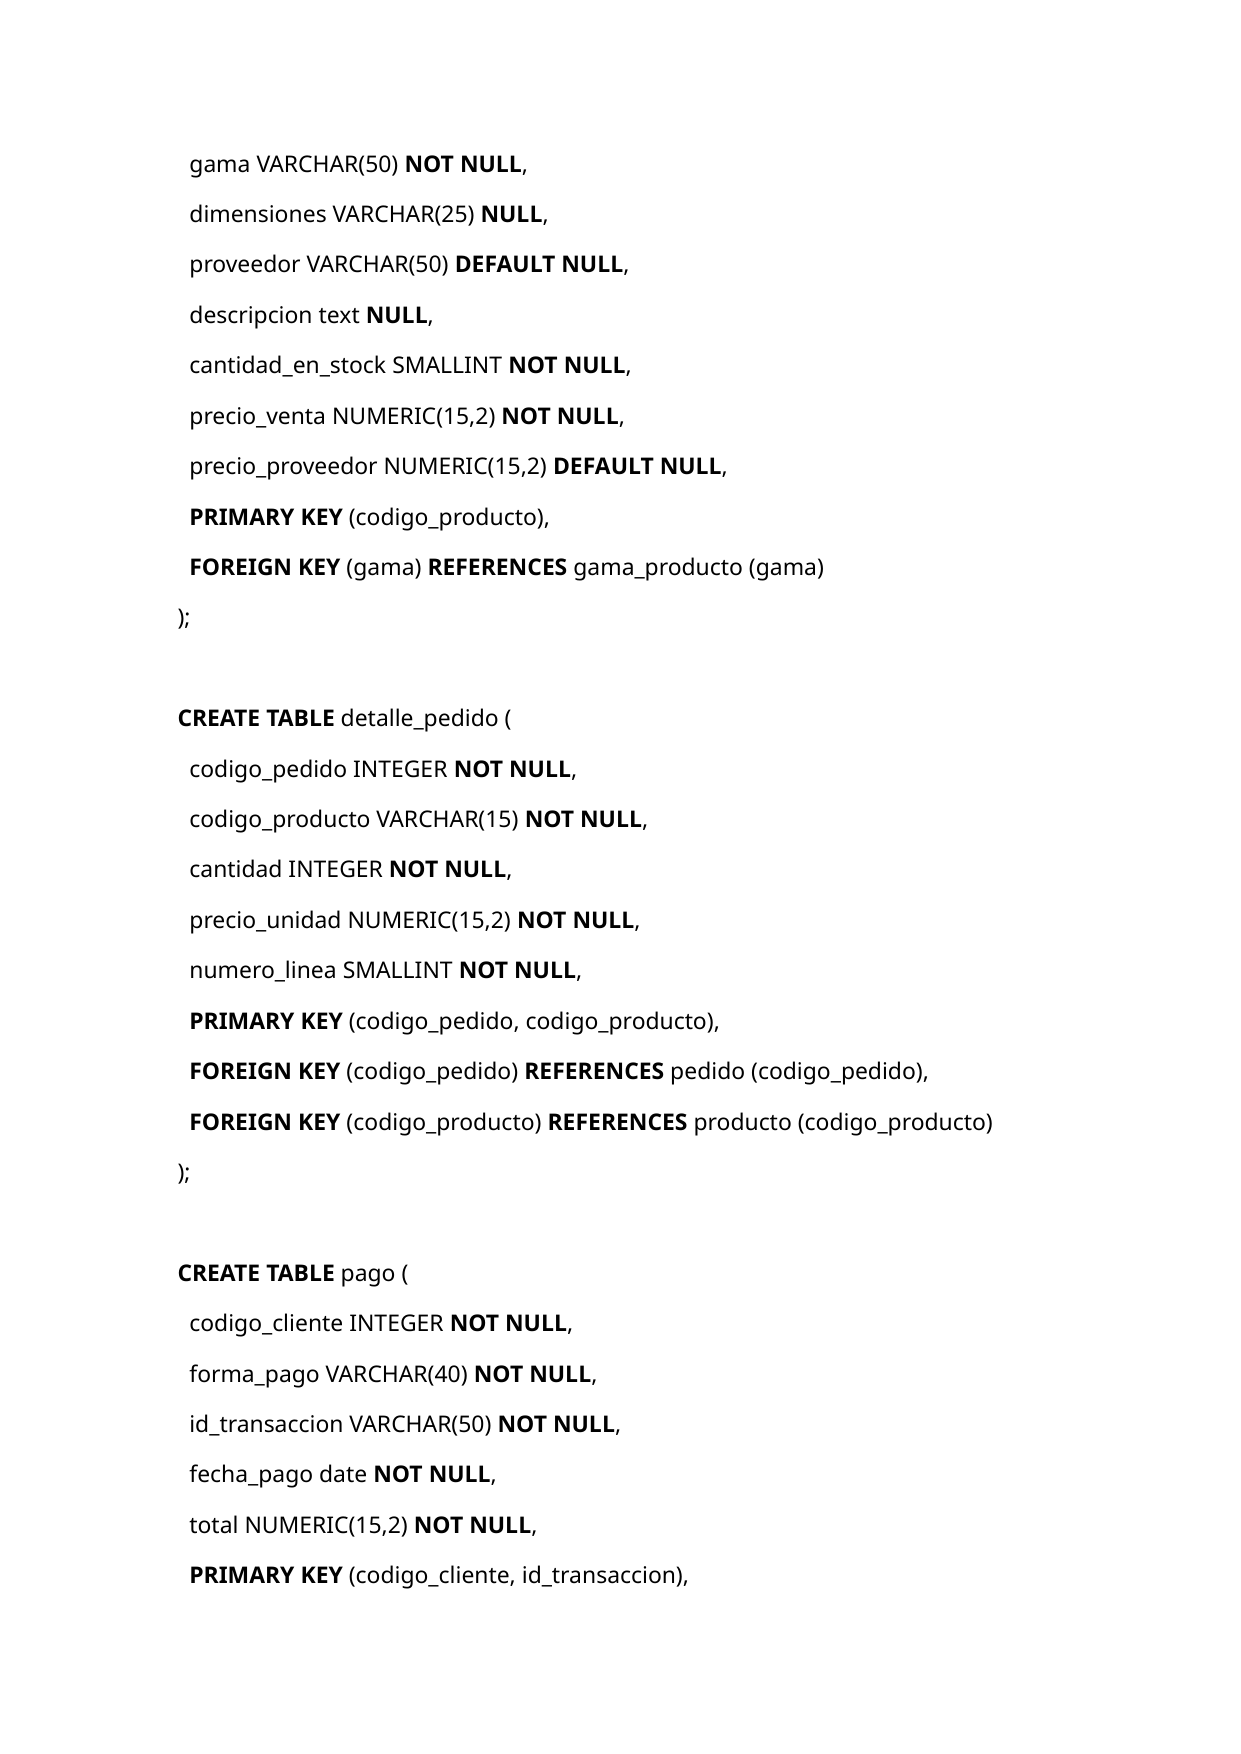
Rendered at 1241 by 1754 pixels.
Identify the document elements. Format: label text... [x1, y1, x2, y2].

text CREATE TABLE pago ( [177, 1257, 1063, 1288]
text codigo_cliente INTEGER NOT NULL, [177, 1307, 1063, 1338]
text forma_pago VARCHAR(40) NOT NULL, [177, 1358, 1063, 1389]
text codigo_producto VARCHAR(15) NOT NULL, [177, 803, 1063, 834]
text precio_unidad NUMERIC(15,2) NOT NULL, [177, 904, 1063, 935]
text FOREIGN KEY (codigo_pedido) REFERENCES pedido (codigo_pedido), [177, 1055, 1063, 1086]
text FOREIGN KEY (gama) REFERENCES gama_producto (gama) [177, 551, 1063, 582]
text PRIMARY KEY (codigo_cliente, id_transaccion), [177, 1559, 1063, 1591]
text id_transaccion VARCHAR(50) NOT NULL, [177, 1408, 1063, 1439]
text PRIMARY KEY (codigo_producto), [177, 501, 1063, 532]
text total NUMERIC(15,2) NOT NULL, [177, 1509, 1063, 1540]
text CREATE TABLE detalle_pedido ( [177, 702, 1063, 733]
text cantidad INTEGER NOT NULL, [177, 853, 1063, 885]
text precio_proveedor NUMERIC(15,2) DEFAULT NULL, [177, 450, 1063, 481]
text dimensiones VARCHAR(25) NULL, [177, 198, 1063, 229]
text gama VARCHAR(50) NOT NULL, [177, 148, 1063, 179]
text precio_venta NUMERIC(15,2) NOT NULL, [177, 400, 1063, 431]
text PRIMARY KEY (codigo_pedido, codigo_producto), [177, 1005, 1063, 1036]
text ); [177, 1156, 1063, 1187]
text descripcion text NULL, [177, 299, 1063, 330]
text proveedor VARCHAR(50) DEFAULT NULL, [177, 248, 1063, 280]
text FOREIGN KEY (codigo_producto) REFERENCES producto (codigo_producto) [177, 1106, 1063, 1137]
text numero_linea SMALLINT NOT NULL, [177, 954, 1063, 986]
text codigo_pedido INTEGER NOT NULL, [177, 753, 1063, 784]
text cantidad_en_stock SMALLINT NOT NULL, [177, 349, 1063, 381]
text fecha_pago date NOT NULL, [177, 1458, 1063, 1490]
text ); [177, 601, 1063, 633]
